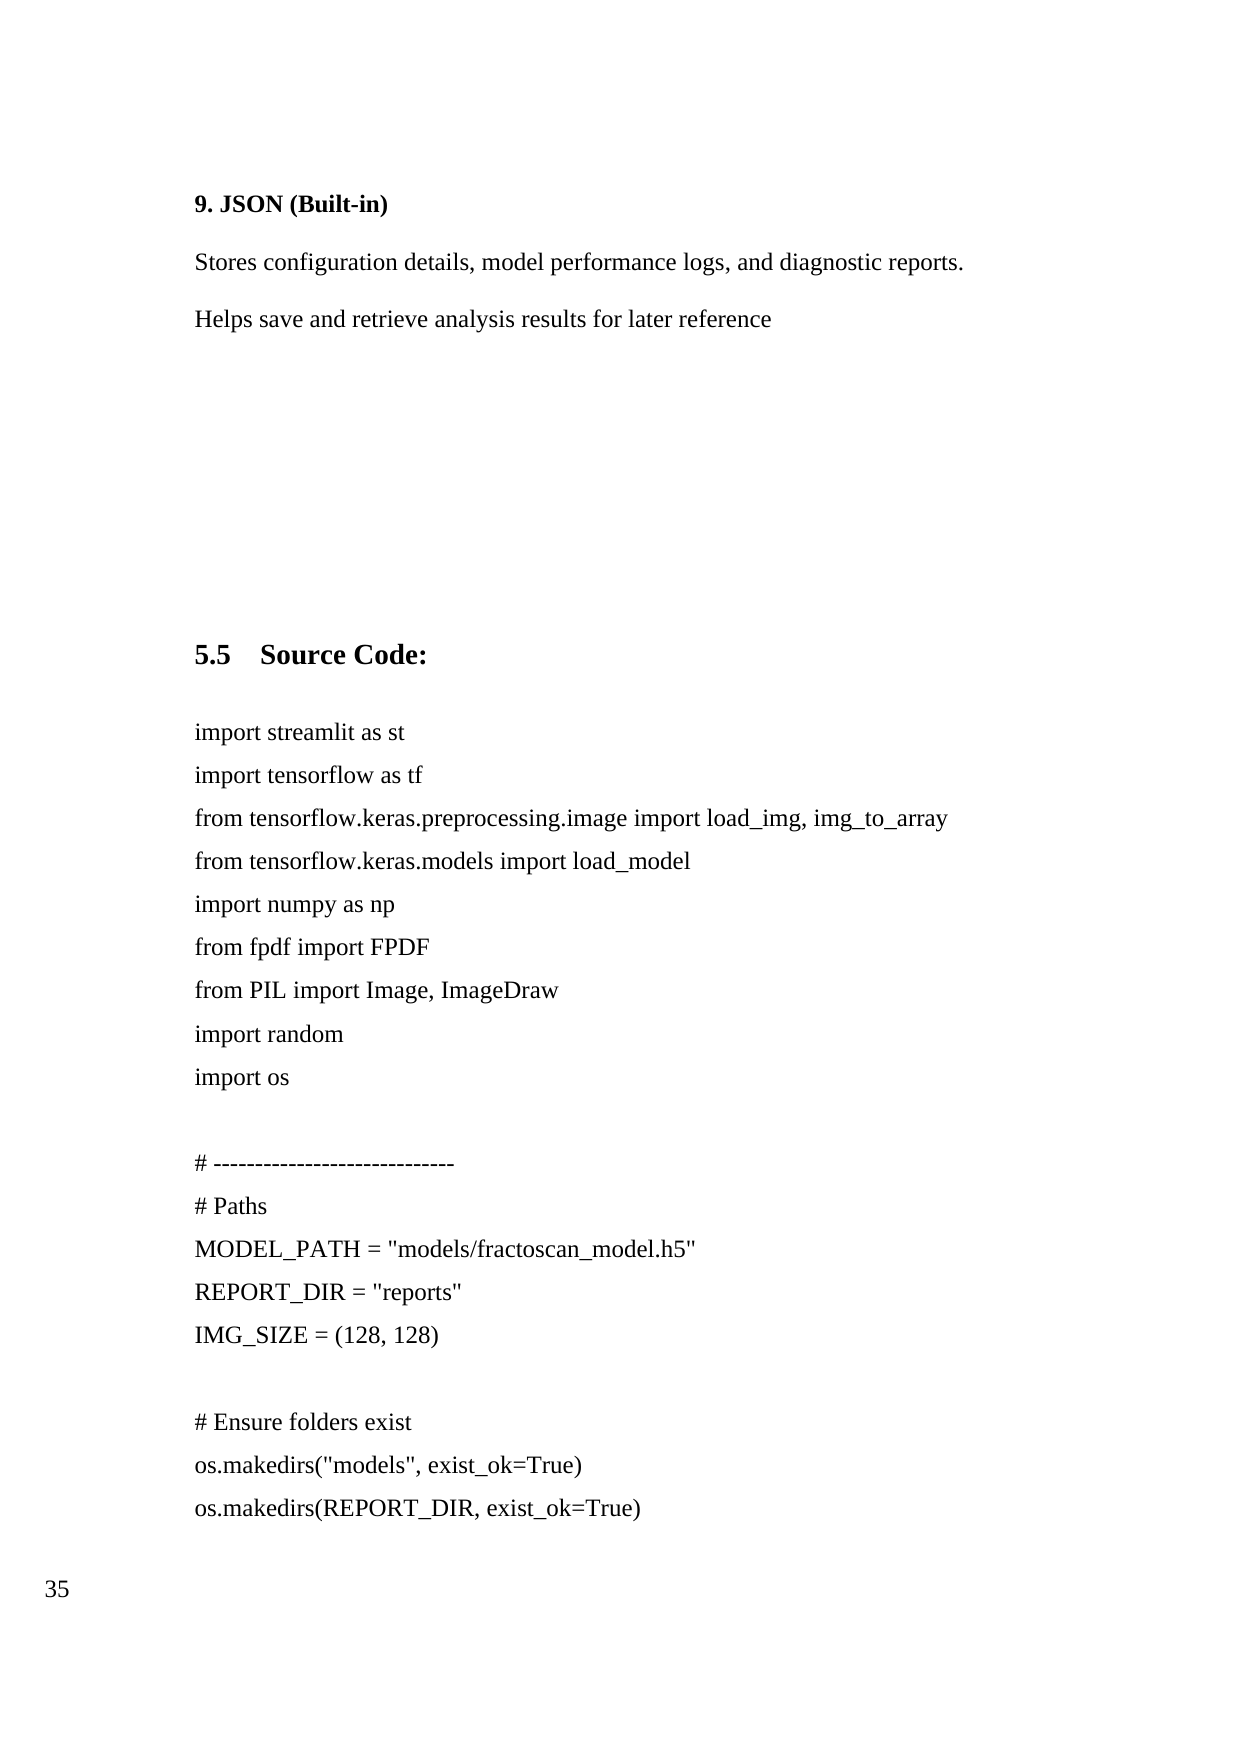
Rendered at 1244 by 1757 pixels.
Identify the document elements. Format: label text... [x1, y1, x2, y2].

text # ----------------------------- [194, 1148, 1199, 1177]
subtitle 9. JSON (Built-in) [119, 189, 1199, 217]
text Helps save and retrieve analysis results for later reference [194, 304, 1199, 333]
text import numpy as np [194, 889, 1199, 918]
text IMG_SIZE = (128, 128) [194, 1321, 1199, 1349]
text from fpdf import FPDF [194, 932, 1199, 961]
text import tensorflow as tf [194, 760, 1199, 789]
text # Paths [194, 1191, 1199, 1220]
text from tensorflow.keras.preprocessing.image import load_img, img_to_array [194, 803, 1199, 832]
text import streamlit as st [194, 717, 1199, 746]
text # Ensure folders exist [194, 1407, 1199, 1436]
text from PIL import Image, ImageDraw [194, 976, 1199, 1004]
text MODEL_PATH = "models/fractoscan_model.h5" [194, 1234, 1199, 1263]
text import os [194, 1062, 1199, 1091]
text os.makedirs("models", exist_ok=True) [194, 1450, 1199, 1479]
text os.makedirs(REPORT_DIR, exist_ok=True) [194, 1493, 1199, 1522]
text REPORT_DIR = "reports" [194, 1277, 1199, 1306]
text Stores configuration details, model performance logs, and diagnostic reports. [194, 247, 1199, 275]
text from tensorflow.keras.models import load_model [194, 846, 1199, 875]
text import random [194, 1019, 1199, 1047]
text 5.5 Source Code: [194, 637, 1199, 671]
